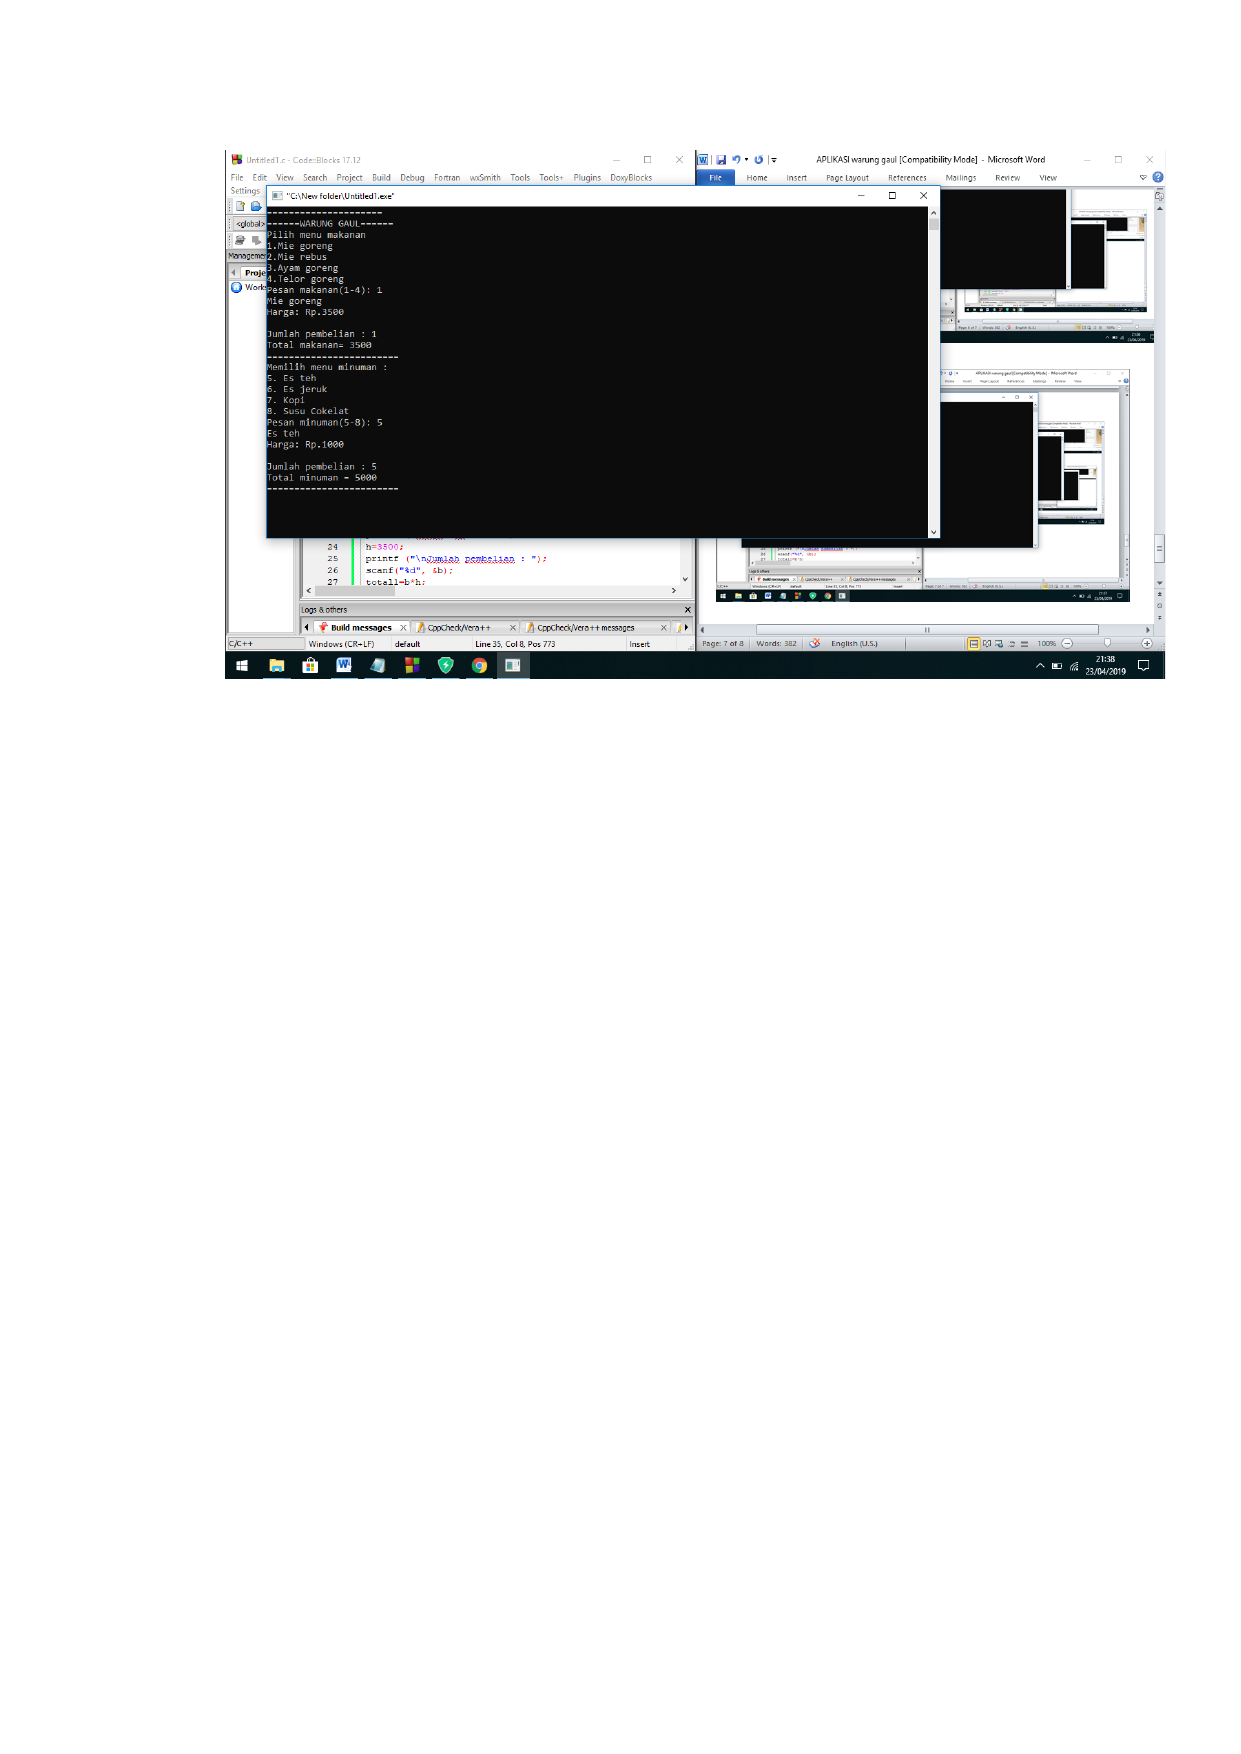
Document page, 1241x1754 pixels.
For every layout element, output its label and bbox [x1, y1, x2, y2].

picture [225, 150, 1166, 679]
